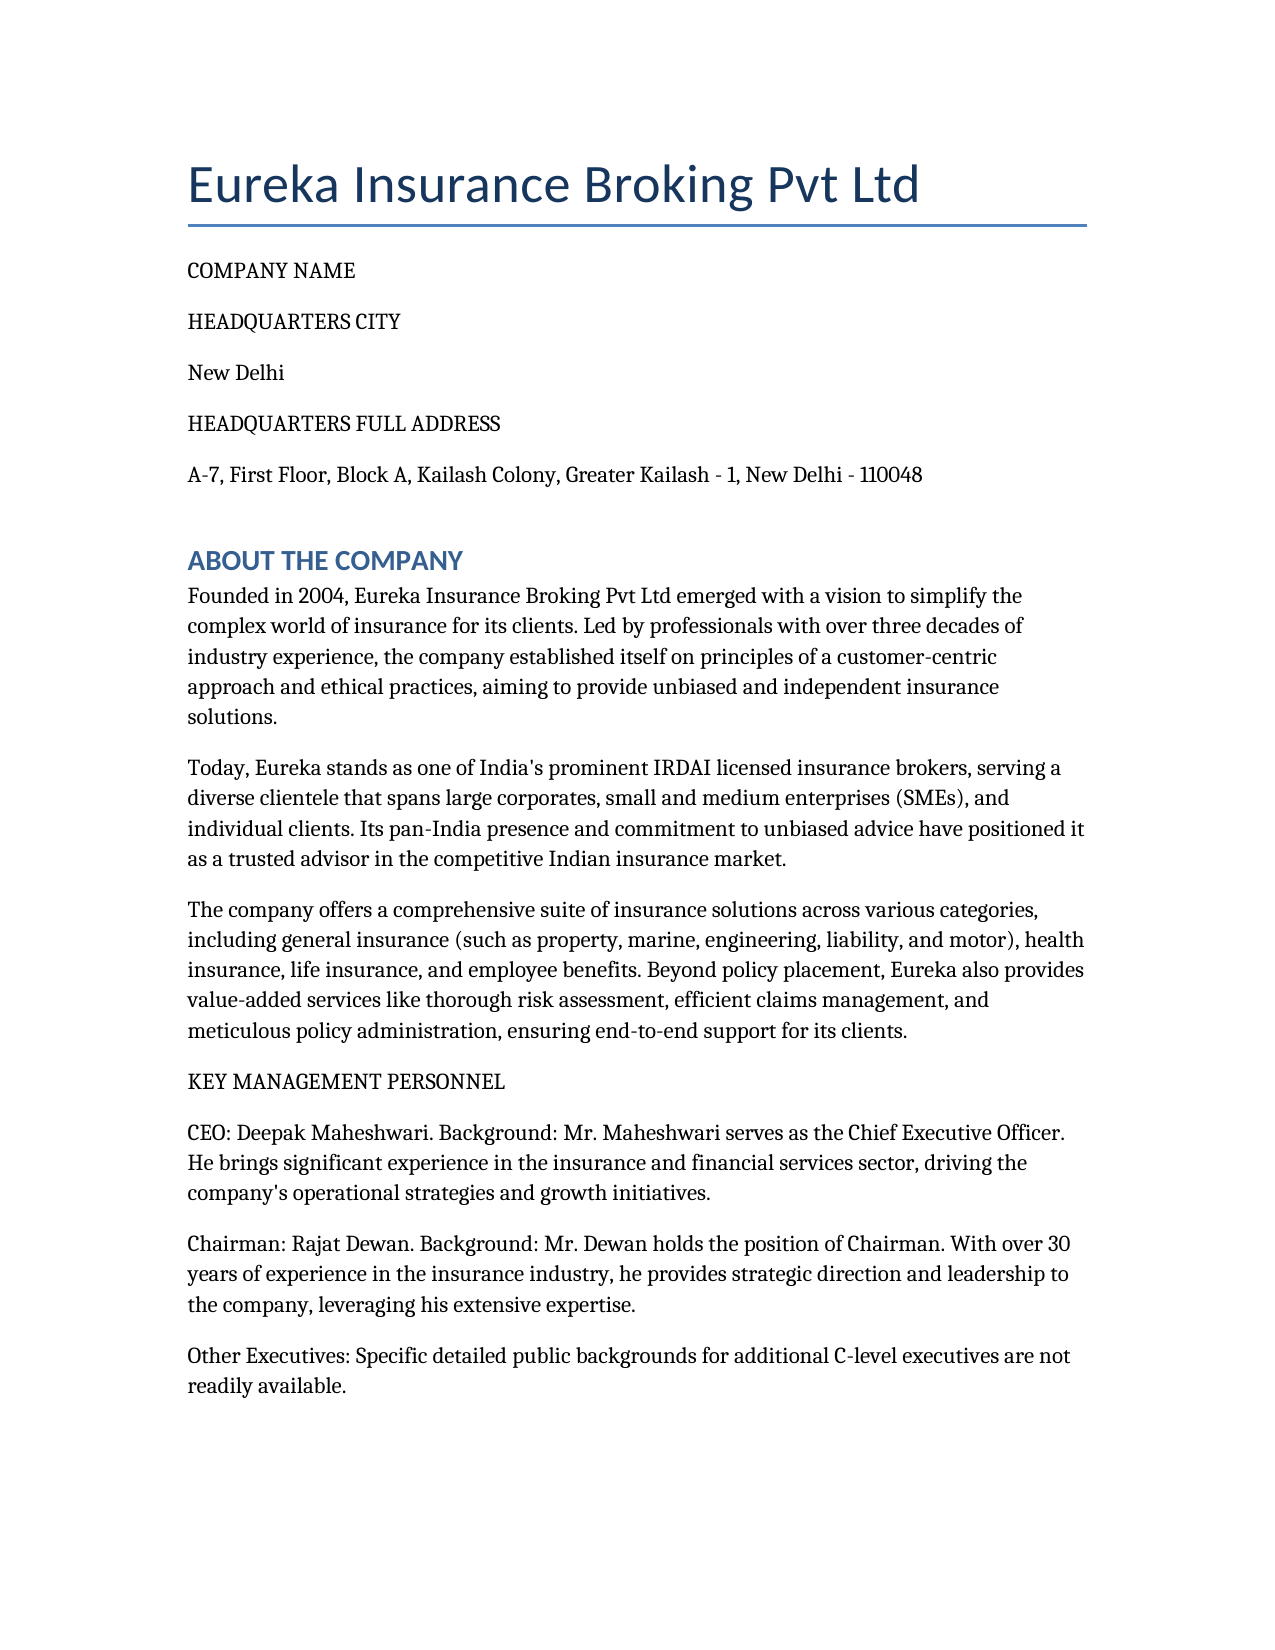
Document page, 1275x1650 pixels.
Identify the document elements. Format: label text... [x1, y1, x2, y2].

text Other Executives: Specific detailed public backgrounds for additional C-level executives are not readily available. [187, 1342, 1087, 1399]
text HEADQUARTERS FULL ADDRESS [187, 411, 1087, 437]
text CEO: Deepak Maheshwari. Background: Mr. Maheshwari serves as the Chief Executive Officer. He brings significant experience in the insurance and financial services sector, driving the company's operational strategies and growth initiatives. [187, 1119, 1087, 1206]
text COMPANY NAME [187, 258, 1087, 284]
text Today, Eureka stands as one of India's prominent IRDAI licensed insurance brokers, serving a diverse clientele that spans large corporates, small and medium enterprises (SMEs), and individual clients. Its pan-India presence and commitment to unbiased advice have positioned it as a trusted advisor in the competitive Indian insurance market. [187, 755, 1087, 872]
text Founded in 2004, Eureka Insurance Broking Pvt Ltd emerged with a vision to simplify the complex world of insurance for its clients. Led by professionals with over three decades of industry experience, the company established itself on principles of a customer-centric approach and ethical practices, aiming to provide unbiased and independent insurance solutions. [187, 583, 1087, 730]
text HEADQUARTERS CITY [187, 309, 1087, 335]
text A-7, First Floor, Block A, Kailash Colony, Greater Kailash - 1, New Delhi - 110048 [187, 462, 1087, 488]
text KEY MANAGEMENT PERSONNEL [187, 1068, 1087, 1095]
subtitle ABOUT THE COMPANY [187, 542, 1087, 578]
text New Delhi [187, 360, 1087, 386]
title Eureka Insurance Broking Pvt Ltd [187, 150, 1087, 227]
text The company offers a comprehensive suite of insurance solutions across various categories, including general insurance (such as property, marine, engineering, liability, and motor), health insurance, life insurance, and employee benefits. Beyond policy placement, Eureka also provides value-added services like thorough risk assessment, efficient claims management, and meticulous policy administration, ensuring end-to-end support for its clients. [187, 897, 1087, 1044]
text Chairman: Rajat Dewan. Background: Mr. Dewan holds the position of Chairman. With over 30 years of experience in the insurance industry, he provides strategic direction and leadership to the company, leveraging his extensive expertise. [187, 1231, 1087, 1318]
